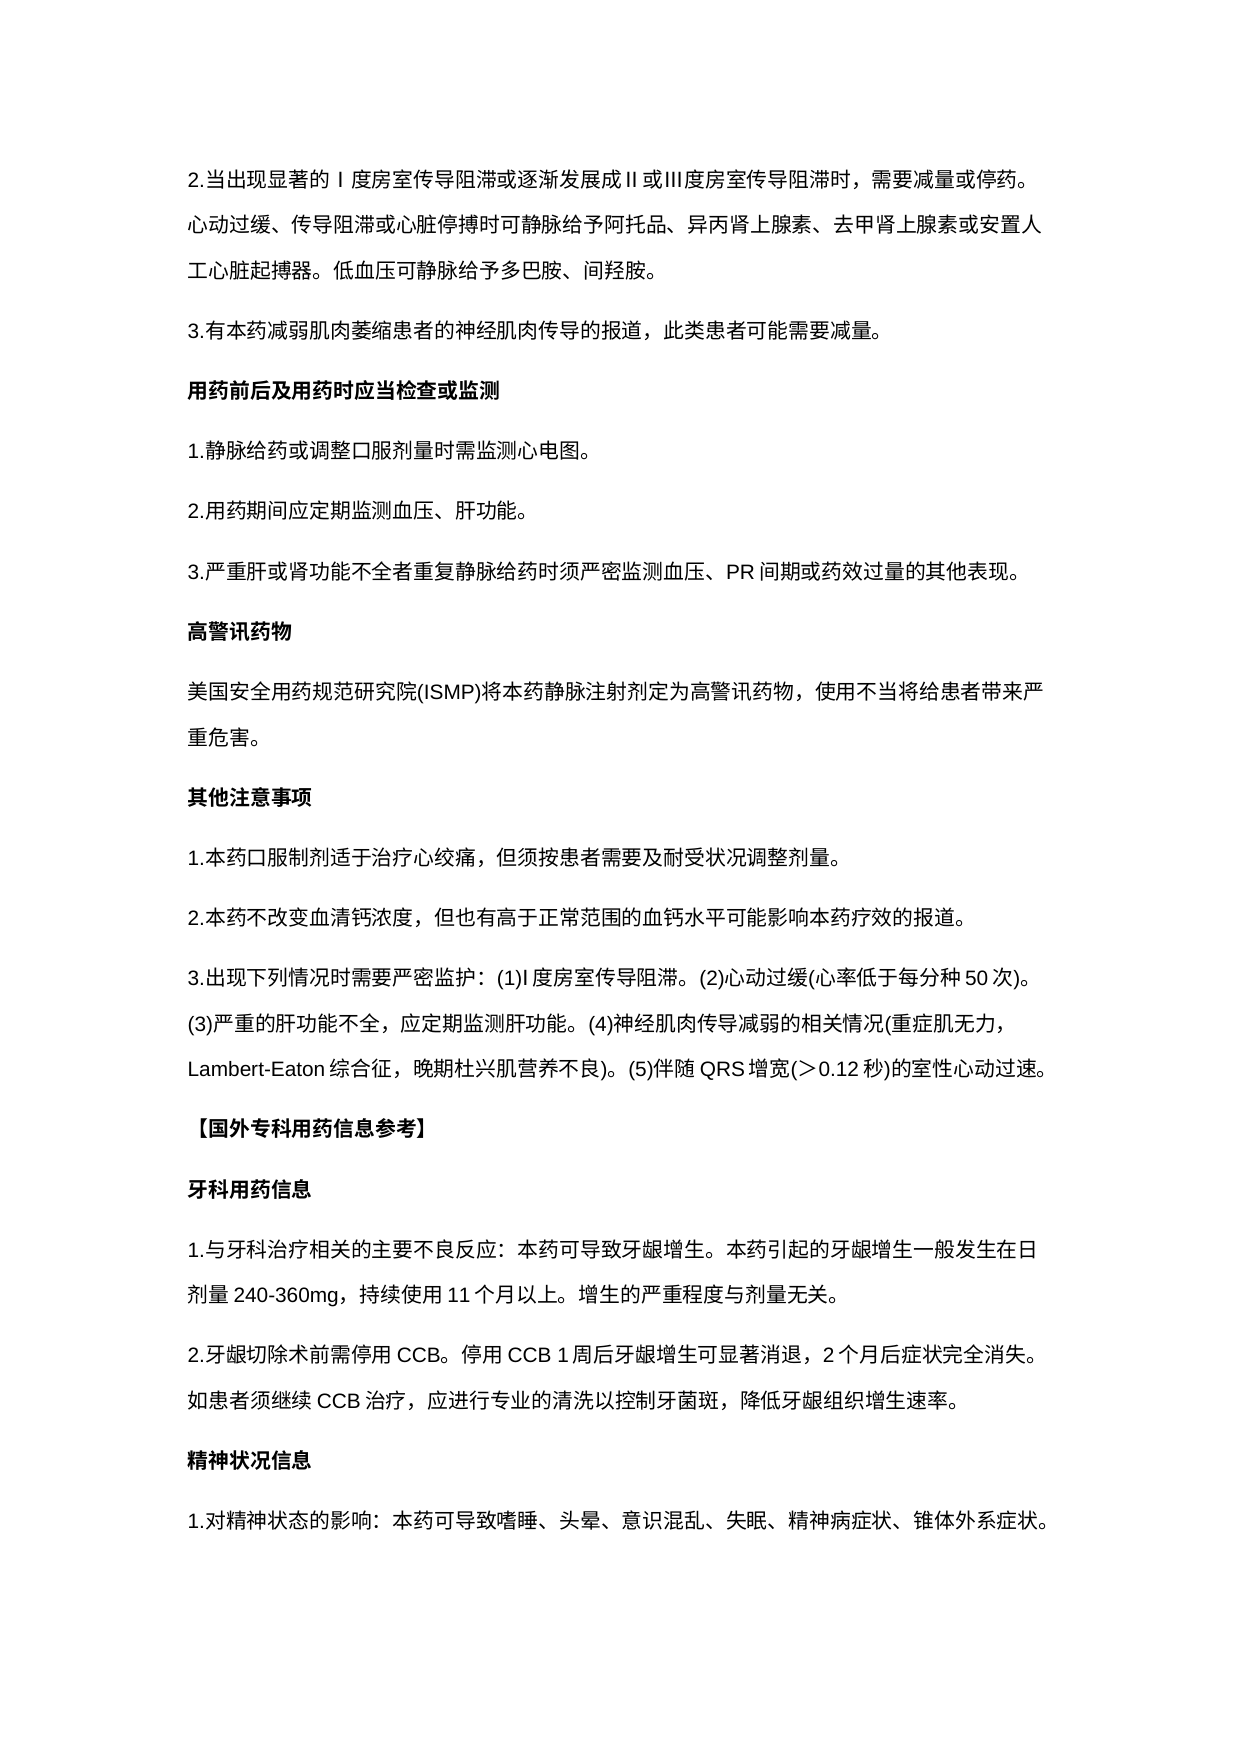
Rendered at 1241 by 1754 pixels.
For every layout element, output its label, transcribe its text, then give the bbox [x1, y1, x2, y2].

text 1.静脉给药或调整口服剂量时需监测心电图。 [187, 433, 1053, 466]
text 用药前后及用药时应当检查或监测 [187, 373, 1053, 406]
text 2.用药期间应定期监测血压、肝功能。 [187, 494, 1053, 526]
text 2.牙龈切除术前需停用CCB。停用CCB 1周后牙龈增生可显著消退，2个月后症状完全消失。如患者须继续CCB治疗，应进行专业的清洗以控制牙菌斑，降低牙龈组织增生速率。 [187, 1338, 1053, 1416]
text 1.对精神状态的影响：本药可导致嗜睡、头晕、意识混乱、失眠、精神病症状、锥体外系症状。 [187, 1503, 1053, 1536]
text 3.有本药减弱肌肉萎缩患者的神经肌肉传导的报道，此类患者可能需要减量。 [187, 313, 1053, 346]
text 【国外专科用药信息参考】 [187, 1112, 1053, 1144]
text 2.本药不改变血清钙浓度，但也有高于正常范围的血钙水平可能影响本药疗效的报道。 [187, 900, 1053, 933]
text 3.严重肝或肾功能不全者重复静脉给药时须严密监测血压、PR间期或药效过量的其他表现。 [187, 554, 1053, 586]
text 1.本药口服制剂适于治疗心绞痛，但须按患者需要及耐受状况调整剂量。 [187, 840, 1053, 873]
text 牙科用药信息 [187, 1172, 1053, 1204]
text 1.与牙科治疗相关的主要不良反应：本药可导致牙龈增生。本药引起的牙龈增生一般发生在日剂量240-360mg，持续使用11个月以上。增生的严重程度与剂量无关。 [187, 1232, 1053, 1310]
text 其他注意事项 [187, 780, 1053, 812]
text 美国安全用药规范研究院(ISMP)将本药静脉注射剂定为高警讯药物，使用不当将给患者带来严重危害。 [187, 674, 1053, 752]
text 3.出现下列情况时需要严密监护：(1)Ⅰ度房室传导阻滞。(2)心动过缓(心率低于每分种50次)。(3)严重的肝功能不全，应定期监测肝功能。(4)神经肌肉传导减弱的相关情况(重症肌无力，Lambert-Eaton综合征，晚期杜兴肌营养不良)。(5)伴随QRS增宽(＞0.12秒)的室性心动过速。 [187, 961, 1053, 1084]
text 精神状况信息 [187, 1443, 1053, 1476]
text 高警讯药物 [187, 614, 1053, 647]
text 2.当出现显著的Ⅰ度房室传导阻滞或逐渐发展成Ⅱ或Ⅲ度房室传导阻滞时，需要减量或停药。心动过缓、传导阻滞或心脏停搏时可静脉给予阿托品、异丙肾上腺素、去甲肾上腺素或安置人工心脏起搏器。低血压可静脉给予多巴胺、间羟胺。 [187, 162, 1053, 285]
